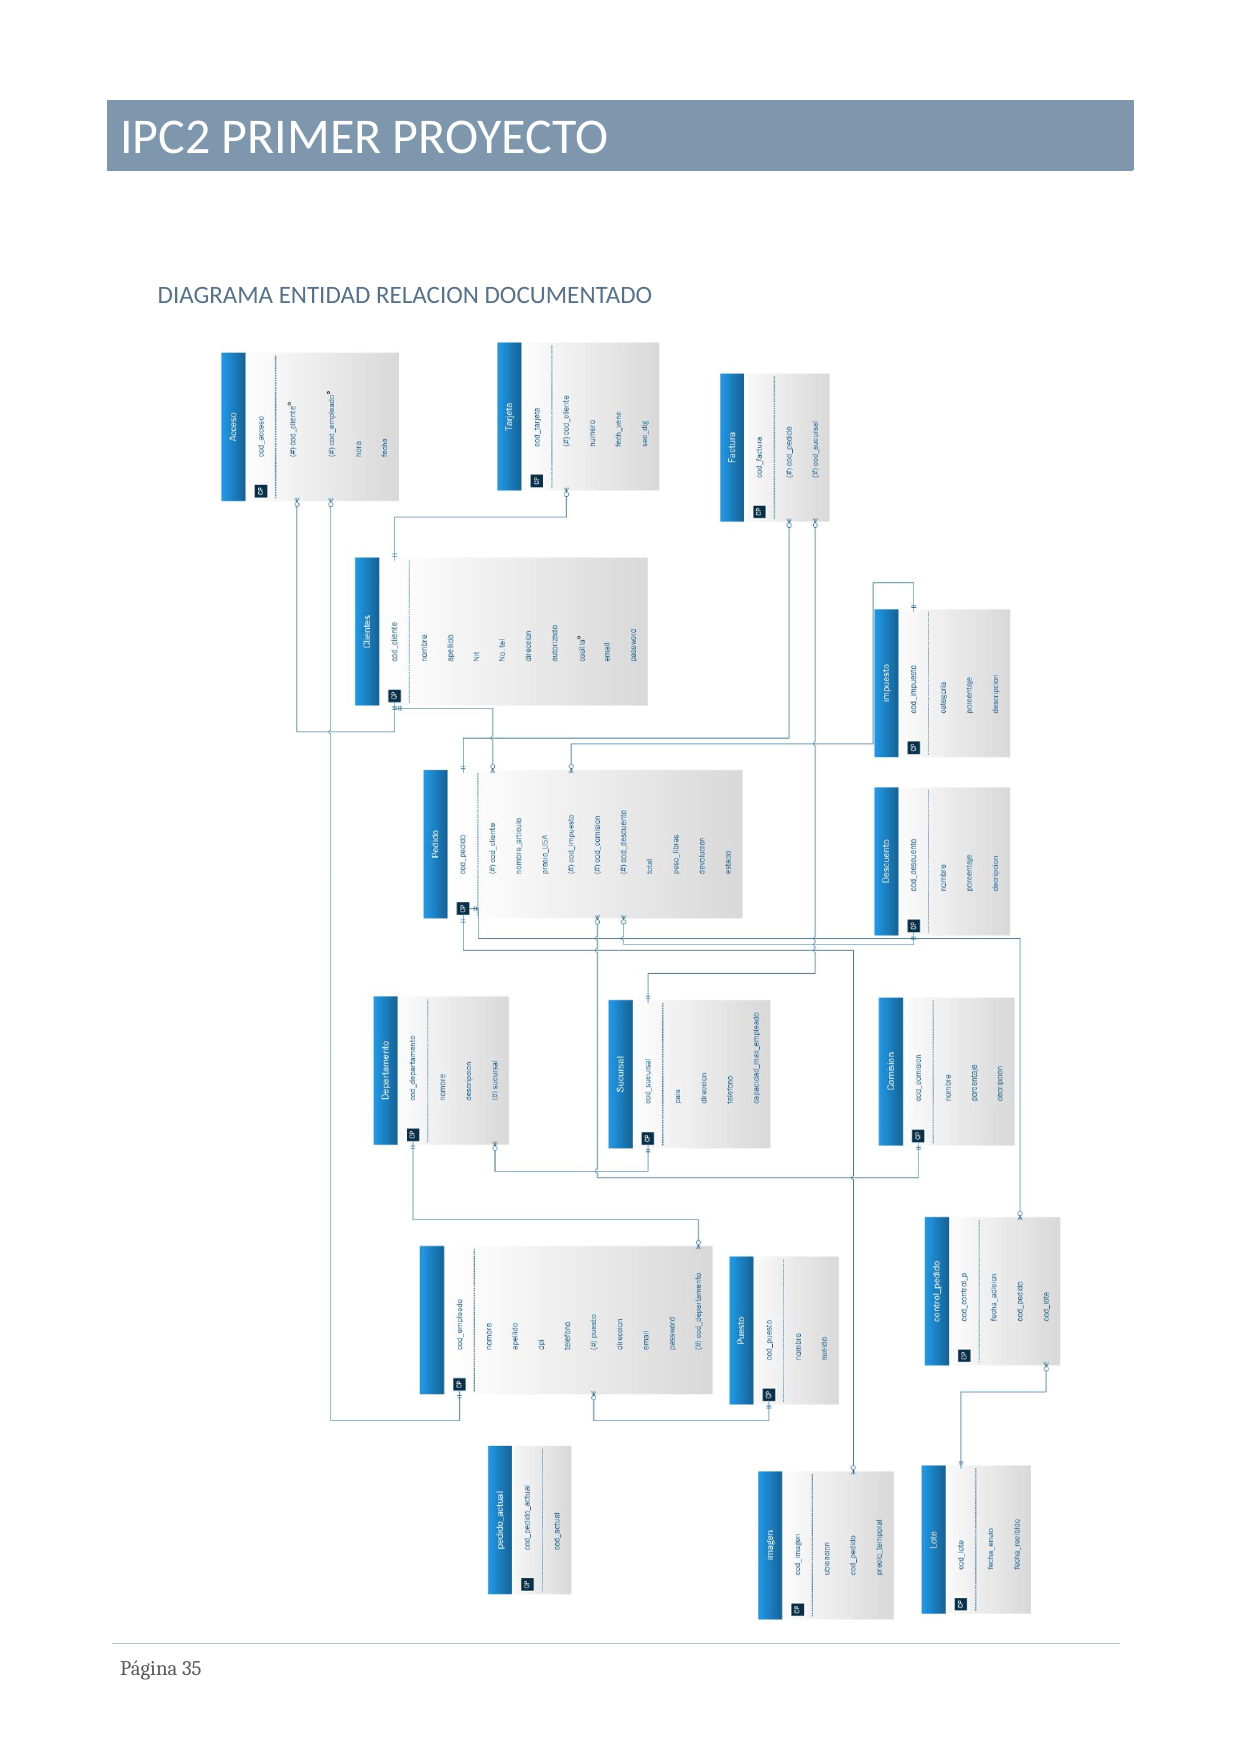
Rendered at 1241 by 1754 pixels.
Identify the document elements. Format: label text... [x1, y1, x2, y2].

picture [220, 342, 1061, 1621]
subtitle Diagrama entidad relacion documentado [157, 279, 1083, 309]
